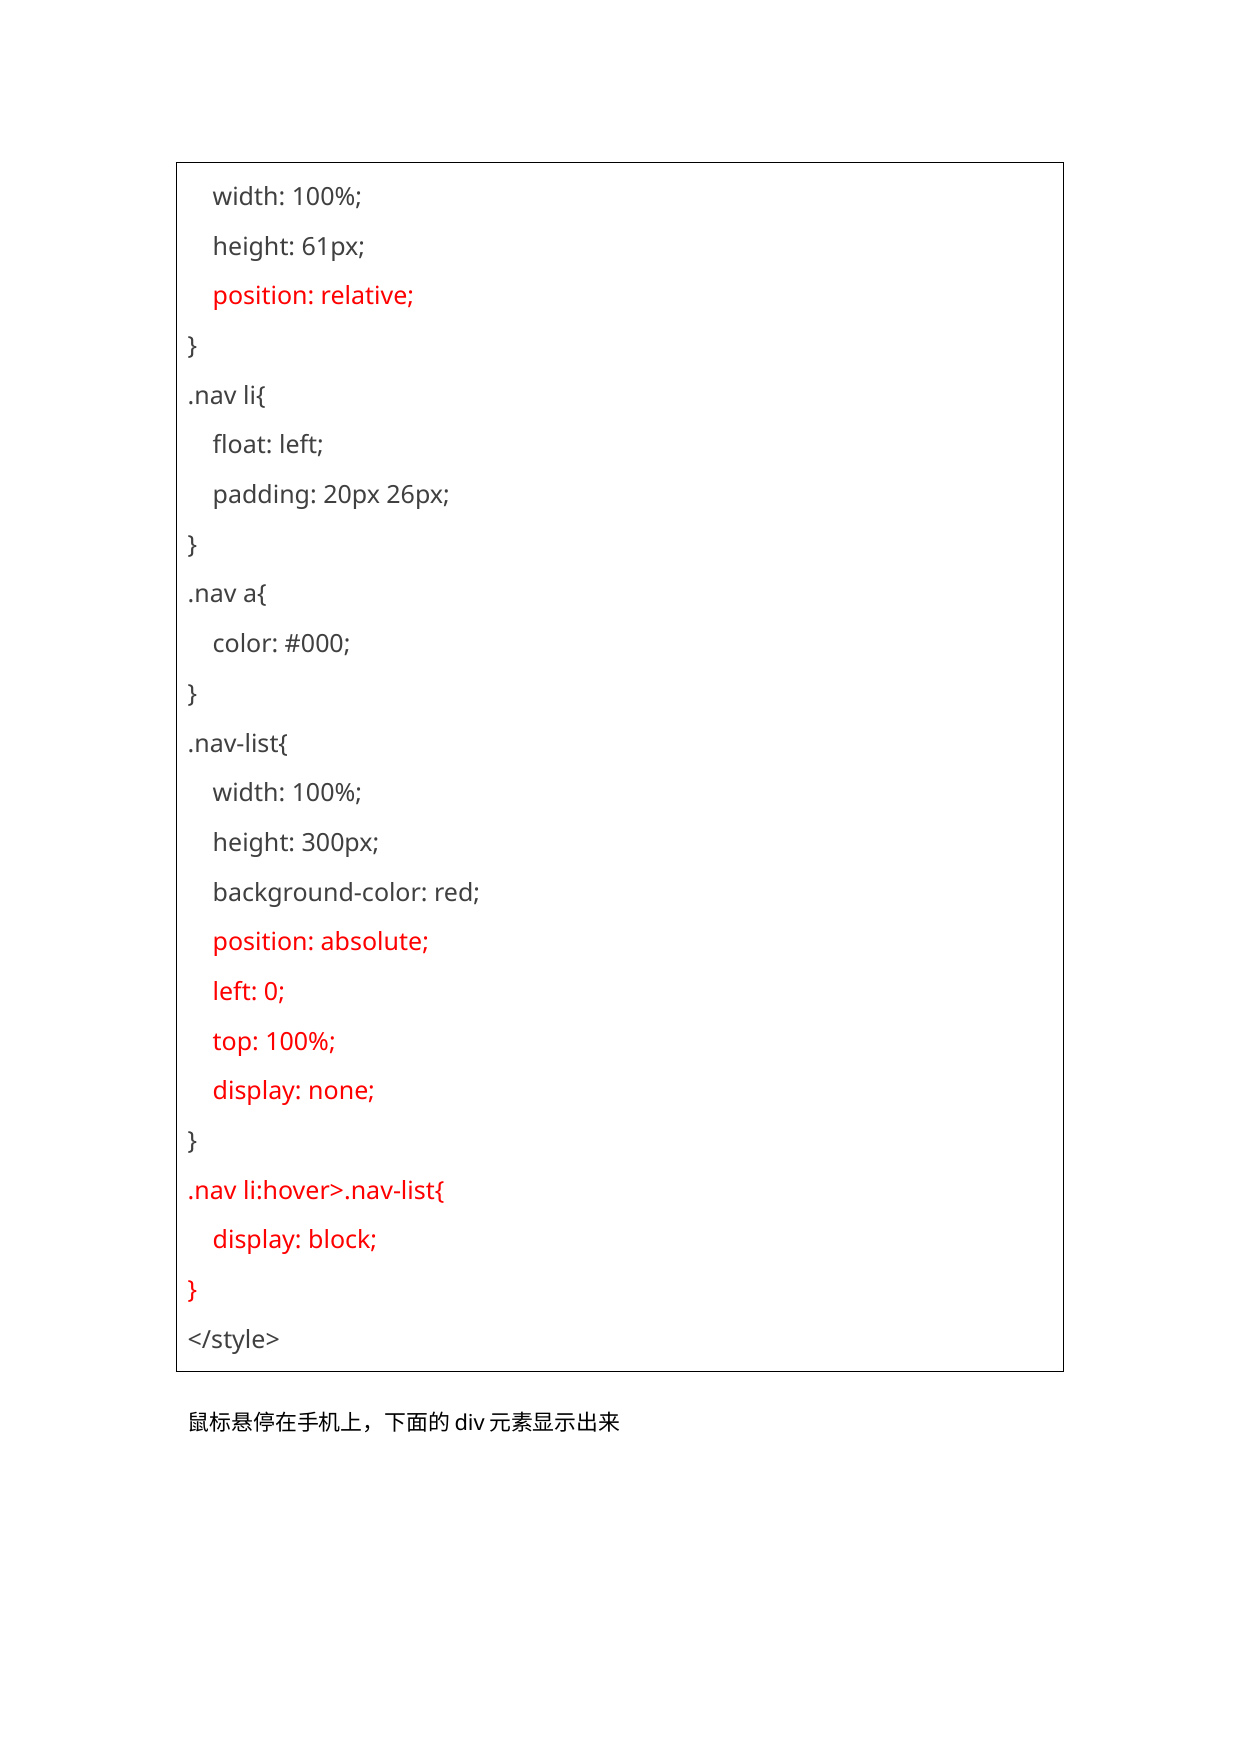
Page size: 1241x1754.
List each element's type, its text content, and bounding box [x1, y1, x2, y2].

list 鼠标悬停在手机上，下面的div元素显示出来 [187, 1405, 1053, 1436]
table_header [177, 163, 1063, 1371]
